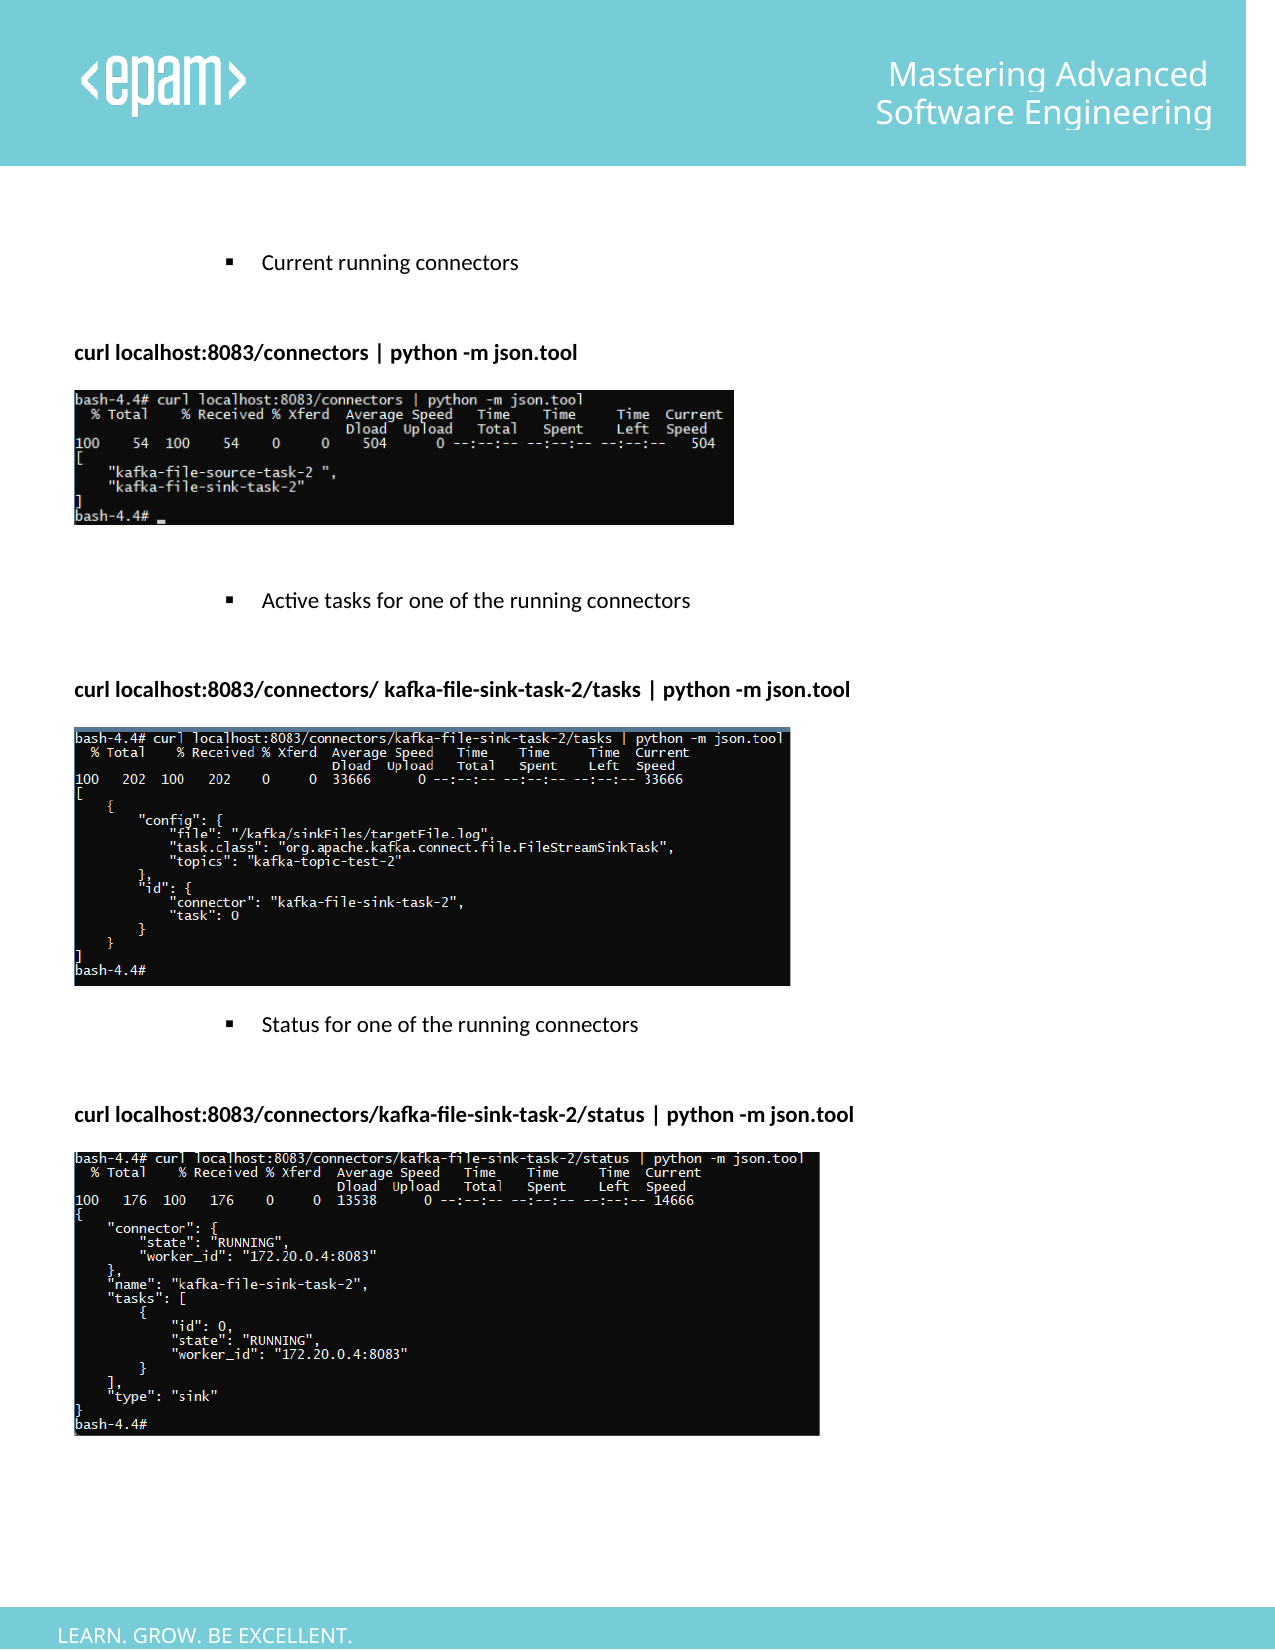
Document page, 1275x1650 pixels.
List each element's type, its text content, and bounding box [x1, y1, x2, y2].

picture [74, 1152, 820, 1436]
picture [1, 1606, 1275, 1642]
picture [110, 1632, 117, 1642]
picture [324, 1632, 331, 1642]
text curl localhost:8083/connectors/ kafka-file-sink-task-2/tasks | python -m json.tool [74, 675, 1199, 703]
list Current running connectors [224, 248, 1199, 276]
picture [74, 54, 252, 118]
picture [163, 1630, 173, 1642]
picture [74, 727, 791, 986]
picture [184, 1631, 190, 1642]
list Status for one of the running connectors [224, 1010, 1199, 1038]
text curl localhost:8083/connectors/kafka-file-sink-task-2/status | python -m json.tool [74, 1100, 1199, 1128]
picture [74, 390, 734, 525]
list Active tasks for one of the running connectors [224, 586, 1199, 614]
text curl localhost:8083/connectors | python -m json.tool [74, 338, 1199, 366]
